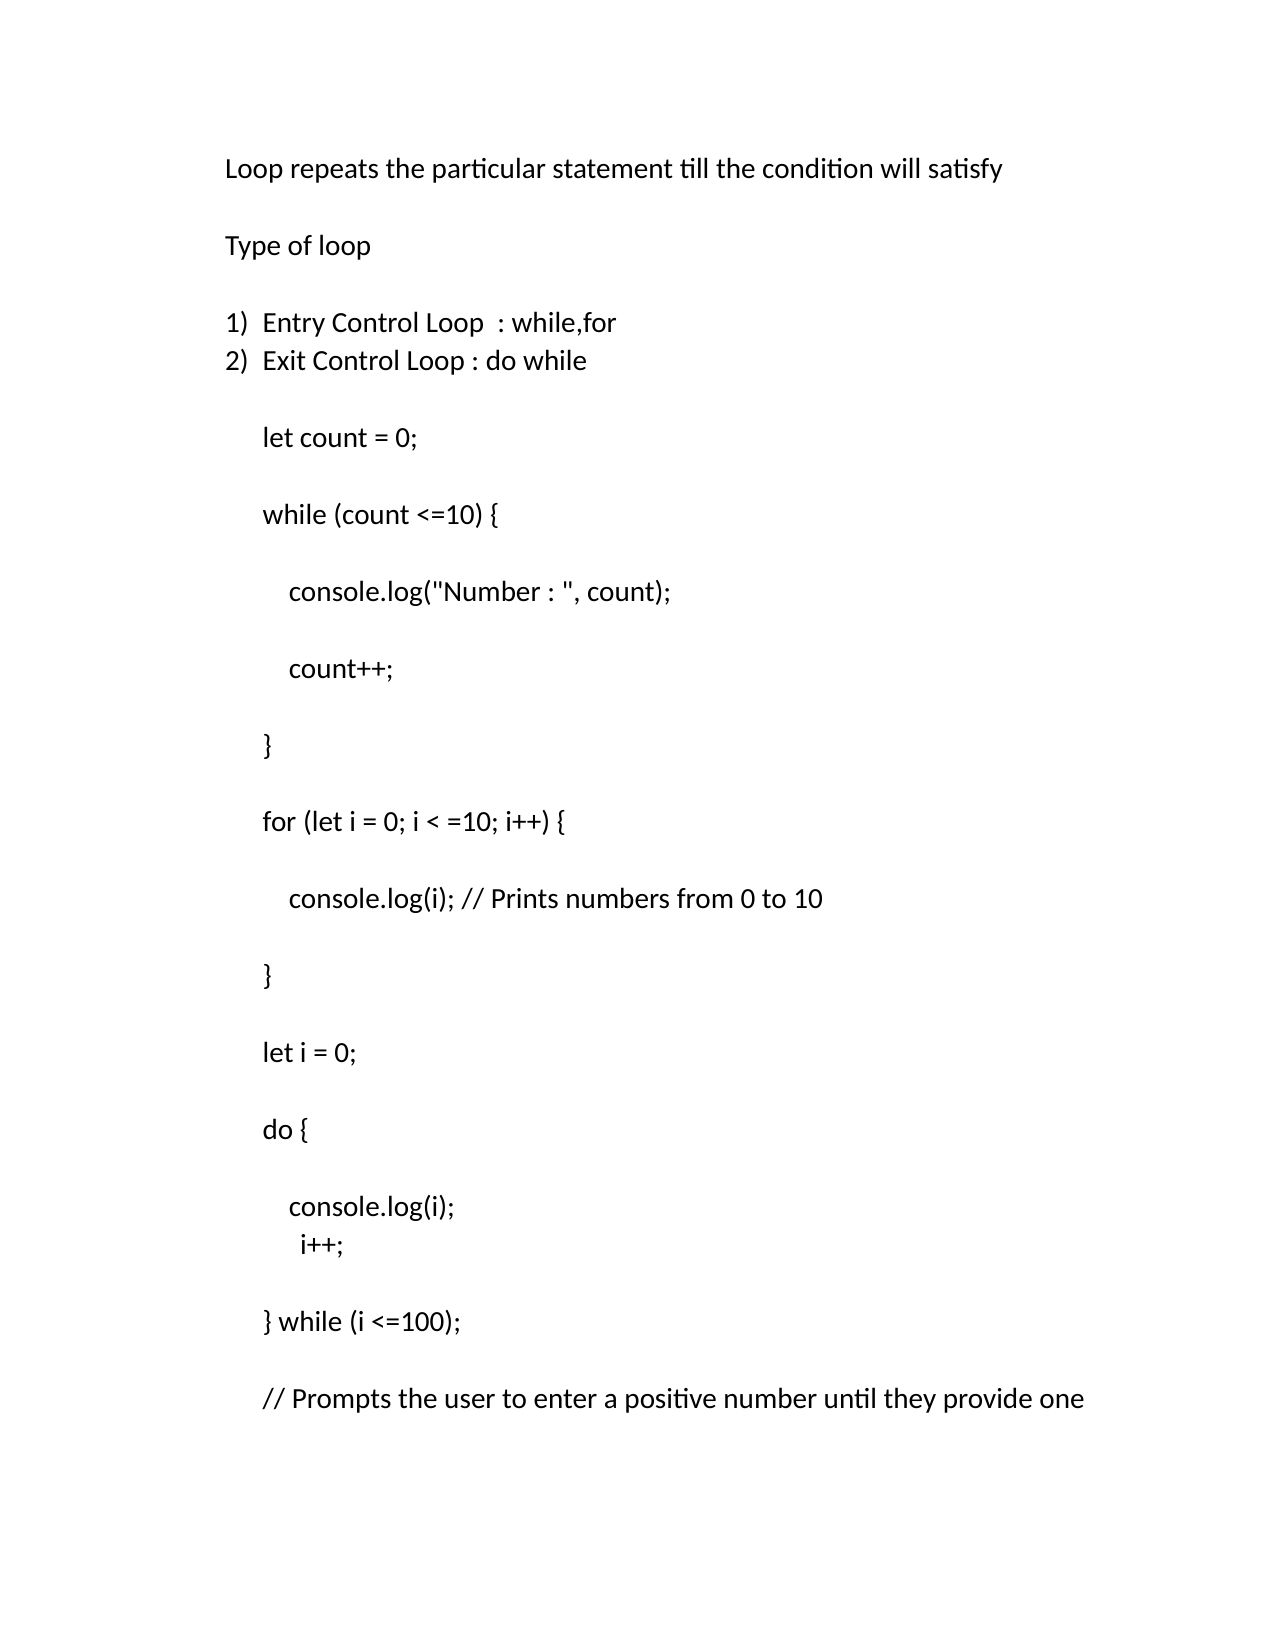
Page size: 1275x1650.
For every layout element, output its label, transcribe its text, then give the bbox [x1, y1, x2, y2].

list count++; [262, 611, 1125, 685]
list Entry Control Loop : while,for [225, 304, 1125, 339]
list Loop repeats the particular statement till the condition will satisfy [225, 150, 1125, 186]
list console.log(i); [262, 1149, 1125, 1223]
list let count = 0; [262, 419, 1125, 455]
list while (count <=10) { [262, 457, 1125, 532]
list console.log(i); // Prints numbers from 0 to 10 [262, 842, 1125, 916]
list i++; [262, 1226, 1125, 1262]
list } while (i <=100); [262, 1265, 1125, 1339]
list // Prompts the user to enter a positive number until they provide one [262, 1342, 1125, 1416]
list } [262, 919, 1125, 993]
list console.log("Number : ", count); [262, 534, 1125, 608]
list do { [262, 1072, 1125, 1147]
list Type of loop [225, 227, 1125, 262]
list } [262, 688, 1125, 762]
list for (let i = 0; i < =10; i++) { [262, 803, 1125, 839]
list Exit Control Loop : do while [225, 342, 1125, 378]
list let i = 0; [262, 1034, 1125, 1070]
